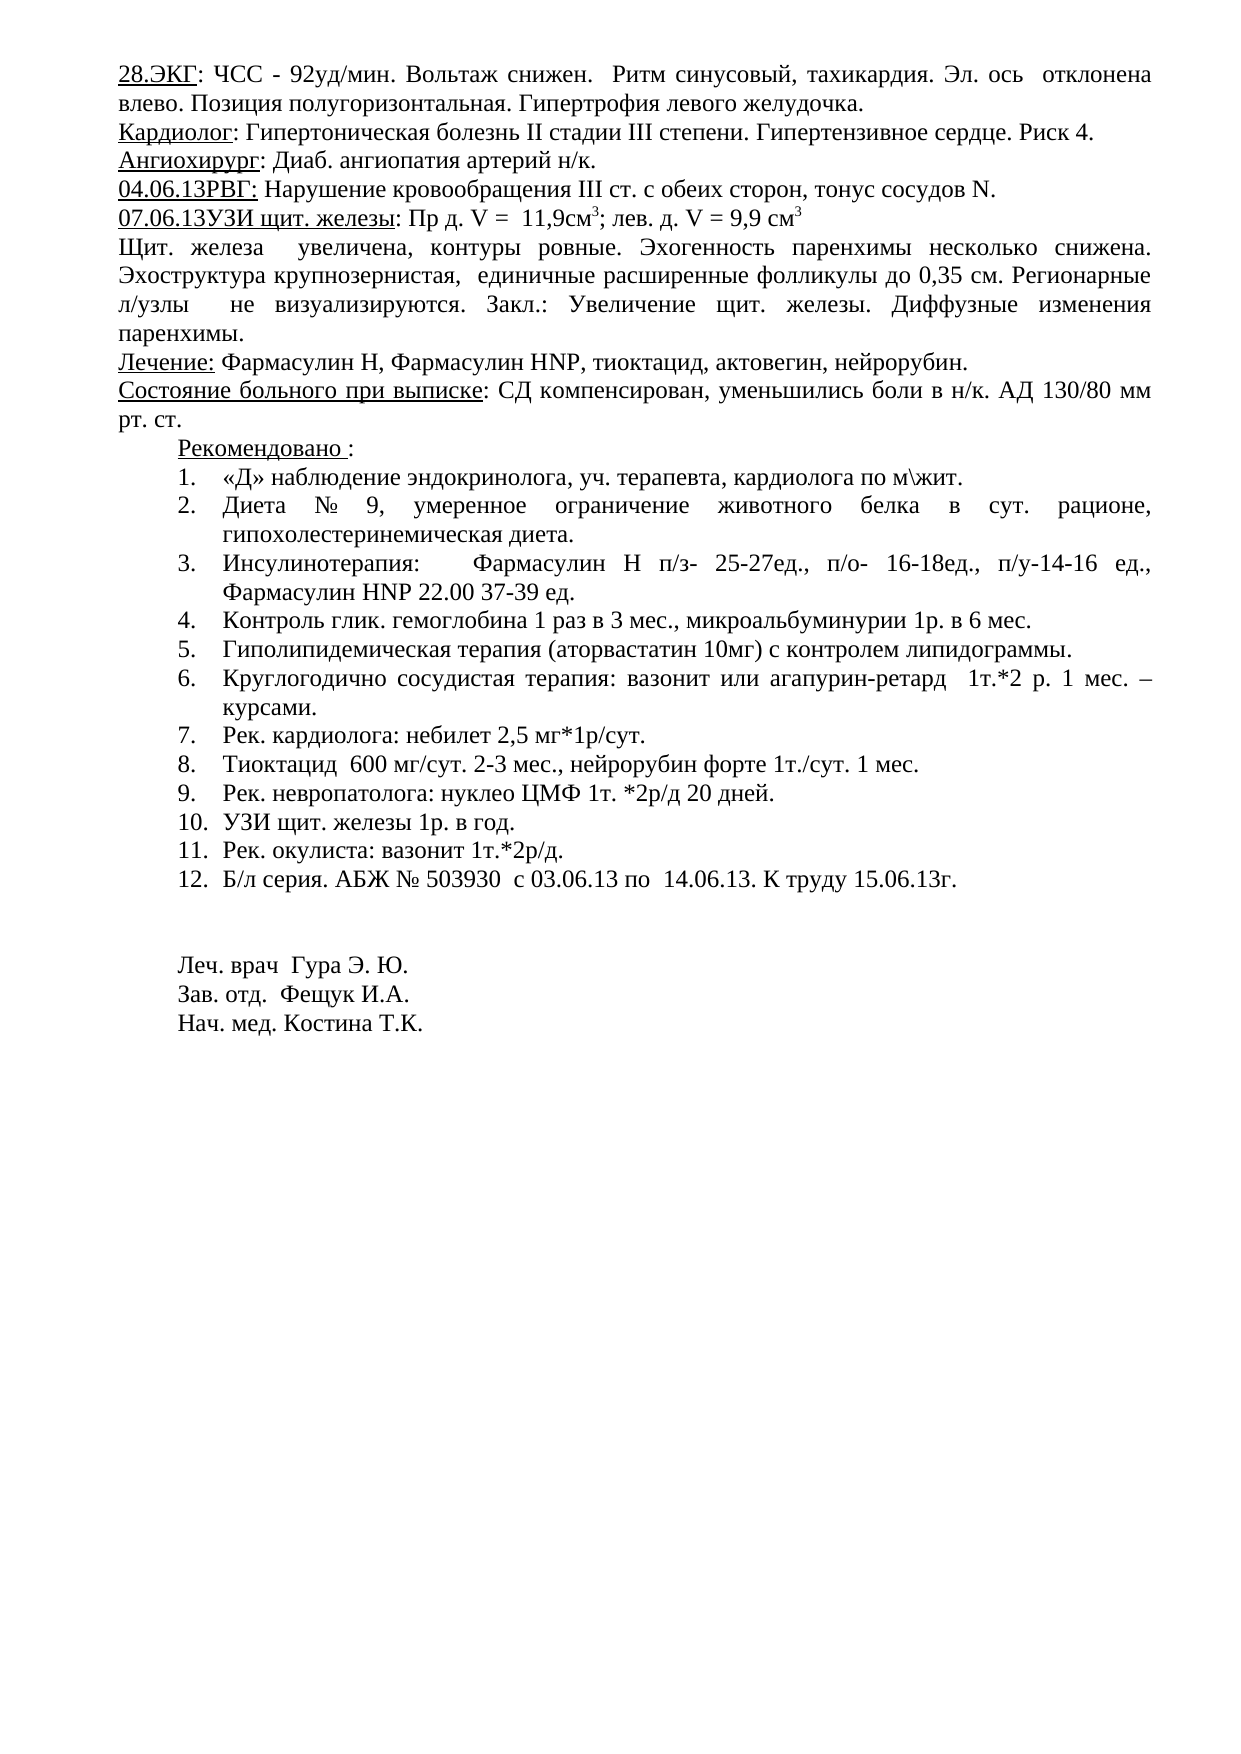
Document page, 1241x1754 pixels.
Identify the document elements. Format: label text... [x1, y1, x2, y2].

text 28.ЭКГ: ЧСС - 92уд/мин. Вольтаж снижен. Ритм синусовый, тахикардия. Эл. ось отклонена влево. Позиция полугоризонтальная. Гипертрофия левого желудочка. [118, 59, 1152, 117]
list Гиполипидемическая терапия (аторвастатин 10мг) с контролем липидограммы. [177, 634, 1152, 663]
list Рек. кардиолога: небилет 2,5 мг*1р/сут. [177, 720, 1152, 749]
list Диета № 9, умеренное ограничение животного белка в сут. рационе, гипохолестеринемическая диета. [177, 490, 1152, 548]
text 04.06.13РВГ: Нарушение кровообращения III ст. с обеих сторон, тонус сосудов N. [118, 174, 1152, 203]
text Зав. отд. Фещук И.А. [177, 979, 1152, 1008]
text Щит. железа увеличена, контуры ровные. Эхогенность паренхимы несколько снижена. Эхоструктура крупнозернистая, единичные расширенные фолликулы до 0,35 см. Регионарные л/узлы не визуализируются. Закл.: Увеличение щит. железы. Диффузные изменения паренхимы. [118, 232, 1152, 347]
list УЗИ щит. железы 1р. в год. [177, 807, 1152, 835]
text Кардиолог: Гипертоническая болезнь II стадии III степени. Гипертензивное сердце. Риск 4. [118, 117, 1152, 145]
text Нач. мед. Костина Т.К. [177, 1008, 1152, 1037]
text Ангиохирург: Диаб. ангиопатия артерий н/к. [118, 145, 1152, 174]
text 07.06.13УЗИ щит. железы: Пр д. V = 11,9см3; лев. д. V = 9,9 см3 [118, 203, 1152, 232]
subtitle Леч. врач Гура Э. Ю. [177, 950, 1152, 979]
list Контроль глик. гемоглобина 1 раз в 3 мес., микроальбуминурии 1р. в 6 мес. [177, 605, 1152, 634]
text Состояние больного при выписке: СД компенсирован, уменьшились боли в н/к. АД 130/80 мм рт. ст. [118, 375, 1152, 433]
list Рек. окулиста: вазонит 1т.*2р/д. [177, 835, 1152, 864]
list Тиоктацид 600 мг/сут. 2-3 мес., нейрорубин форте 1т./сут. 1 мес. [177, 749, 1152, 778]
text Рекомендовано : [177, 433, 1152, 462]
text Лечение: Фармасулин Н, Фармасулин НNР, тиоктацид, актовегин, нейрорубин. [118, 347, 1152, 375]
list Б/л серия. АБЖ № 503930 с 03.06.13 по 14.06.13. К труду 15.06.13г. [177, 864, 1152, 893]
list Круглогодично сосудистая терапия: вазонит или агапурин-ретард 1т.*2 р. 1 мес. – курсами. [177, 663, 1152, 720]
list Инсулинотерапия: Фармасулин Н п/з- 25-27ед., п/о- 16-18ед., п/у-14-16 ед., Фармасулин НNР 22.00 37-39 ед. [177, 548, 1152, 605]
list «Д» наблюдение эндокринолога, уч. терапевта, кардиолога по м\жит. [177, 462, 1152, 490]
list Рек. невропатолога: нуклео ЦМФ 1т. *2р/д 20 дней. [177, 778, 1152, 807]
